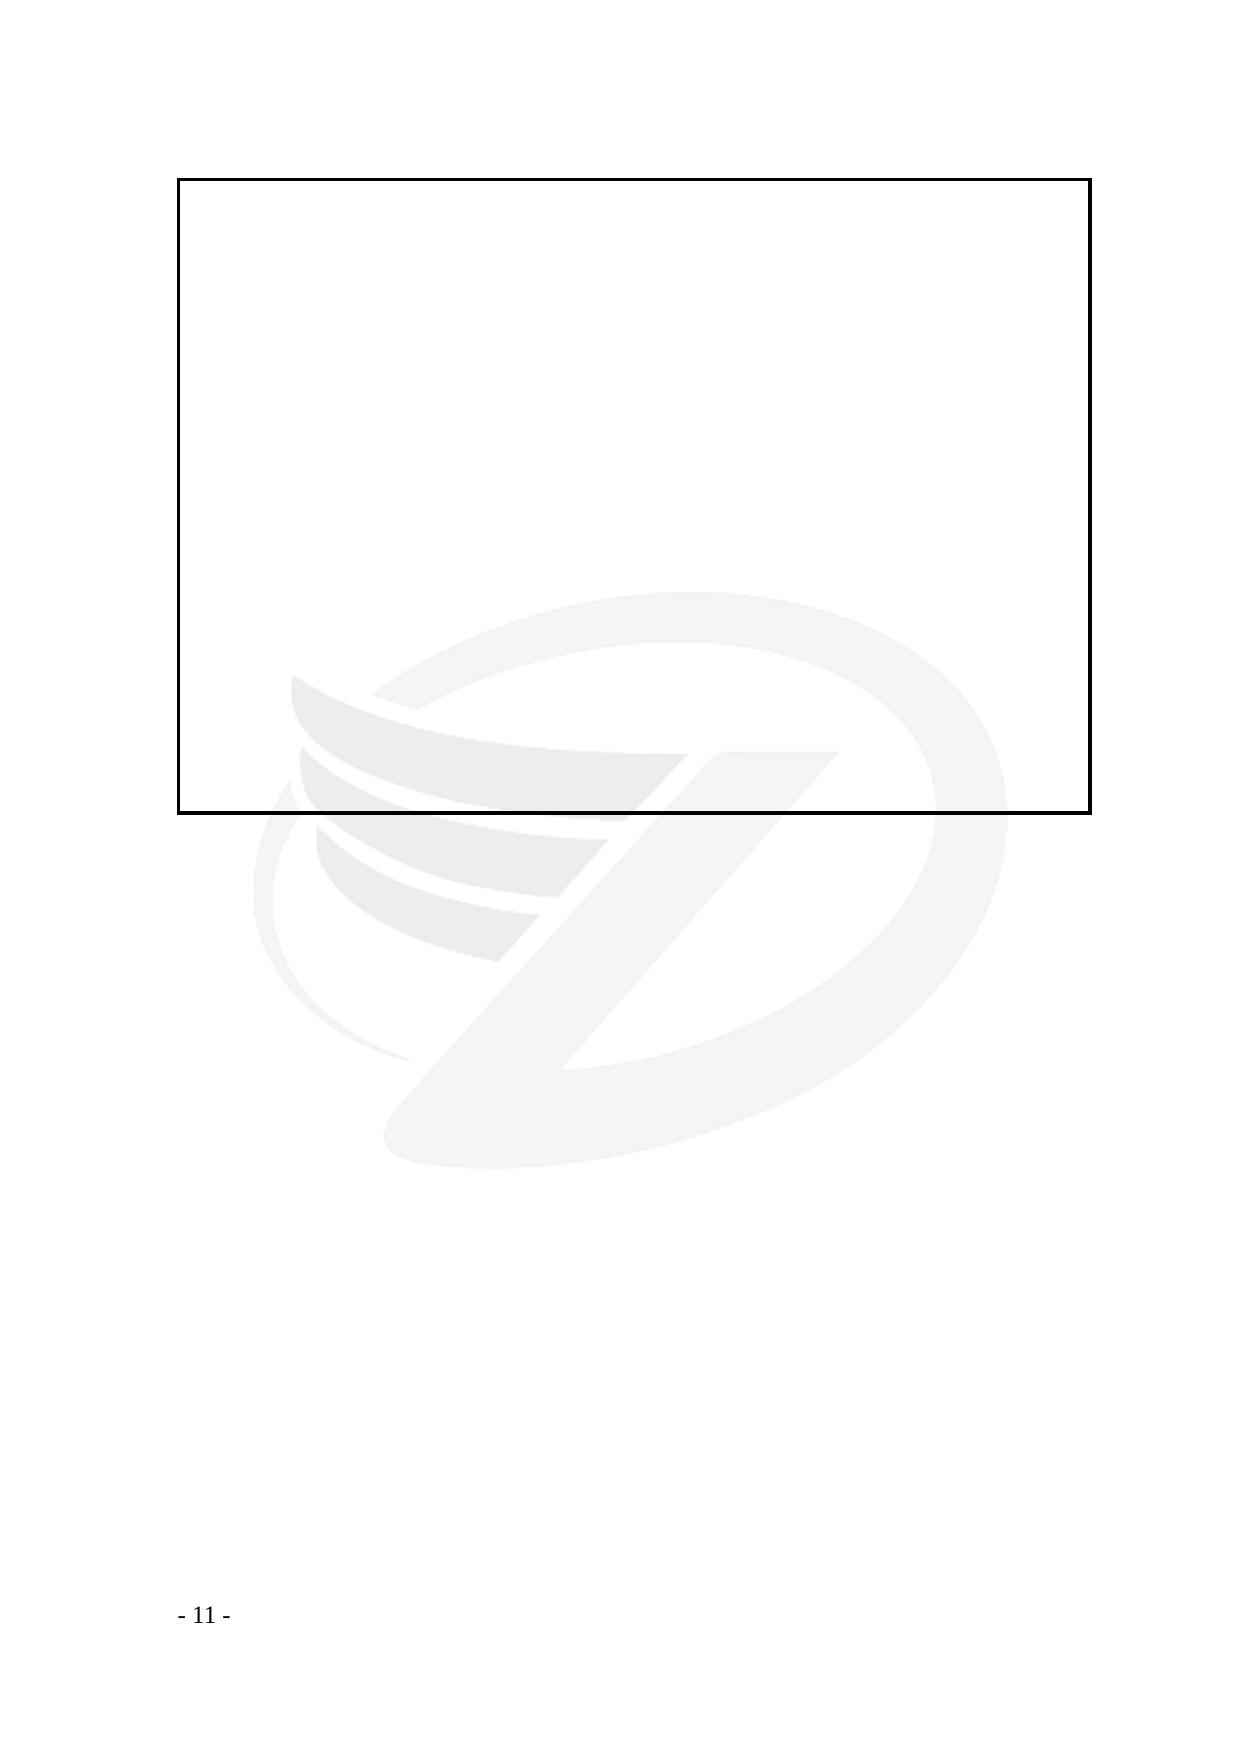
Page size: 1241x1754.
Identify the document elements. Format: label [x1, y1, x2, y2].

table_header [180, 181, 1088, 811]
